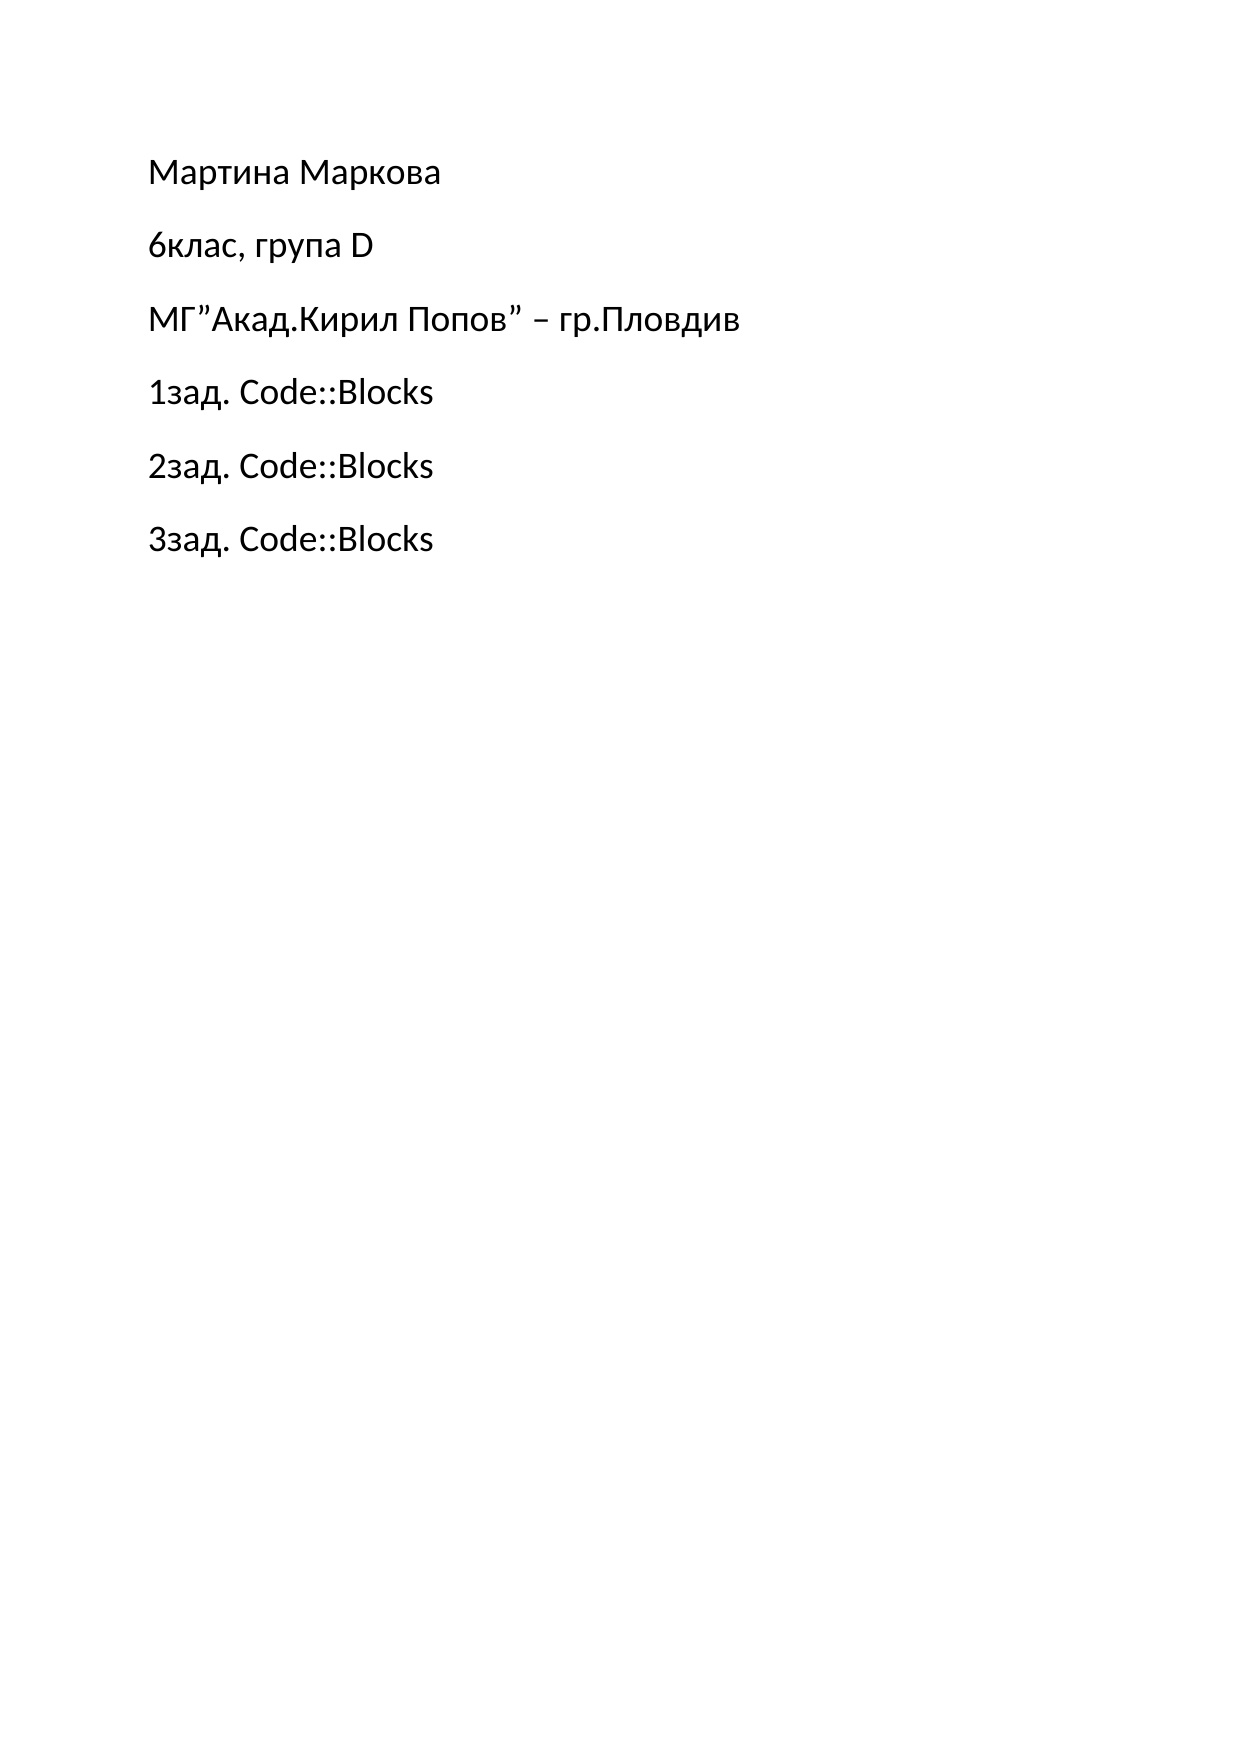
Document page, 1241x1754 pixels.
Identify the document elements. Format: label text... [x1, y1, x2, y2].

text МГ”Акад.Кирил Попов” – гр.Пловдив [148, 295, 1093, 341]
text 1зад. Code::Blocks [148, 368, 1093, 414]
text 3зад. Code::Blocks [148, 515, 1093, 561]
text 6клас, група D [148, 221, 1093, 267]
text 2зад. Code::Blocks [148, 442, 1093, 488]
text Мартина Маркова [148, 148, 1093, 193]
